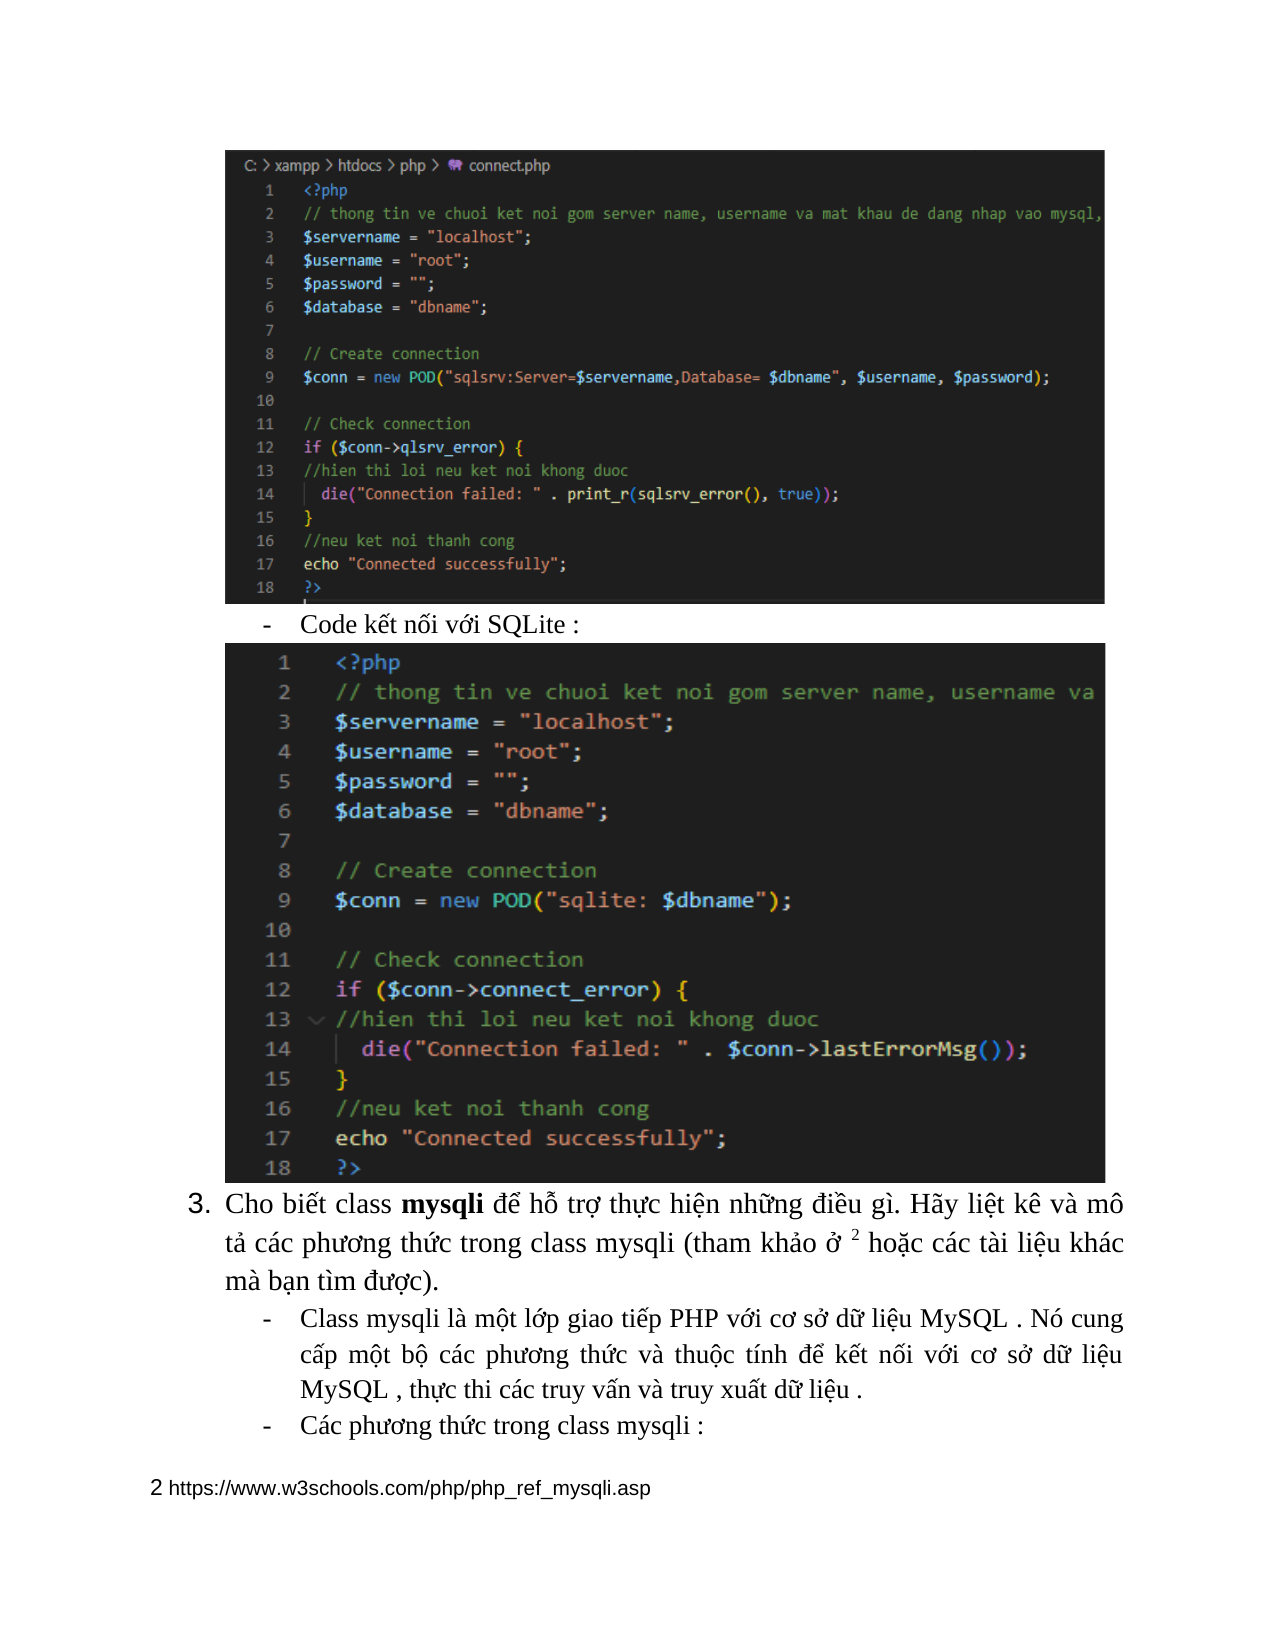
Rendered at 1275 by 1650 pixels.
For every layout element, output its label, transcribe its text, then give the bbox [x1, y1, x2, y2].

list Các phương thức trong class mysqli : [262, 1409, 1125, 1440]
picture [225, 643, 1106, 1183]
picture [225, 150, 1105, 604]
list Cho biết class mysqli để hỗ trợ thực hiện những điều gì. Hãy liệt kê và mô tả các phương thức trong class mysqli (tham khảo ở hoặc các tài liệu khác mà bạn tìm được). [187, 1186, 1125, 1297]
list Class mysqli là một lớp giao tiếp PHP với cơ sở dữ liệu MySQL . Nó cung cấp một bộ các phương thức và thuộc tính để kết nối với cơ sở dữ liệu MySQL , thực thi các truy vấn và truy xuất dữ liệu . [262, 1302, 1125, 1405]
list Code kết nối với SQLite : [262, 608, 1125, 639]
